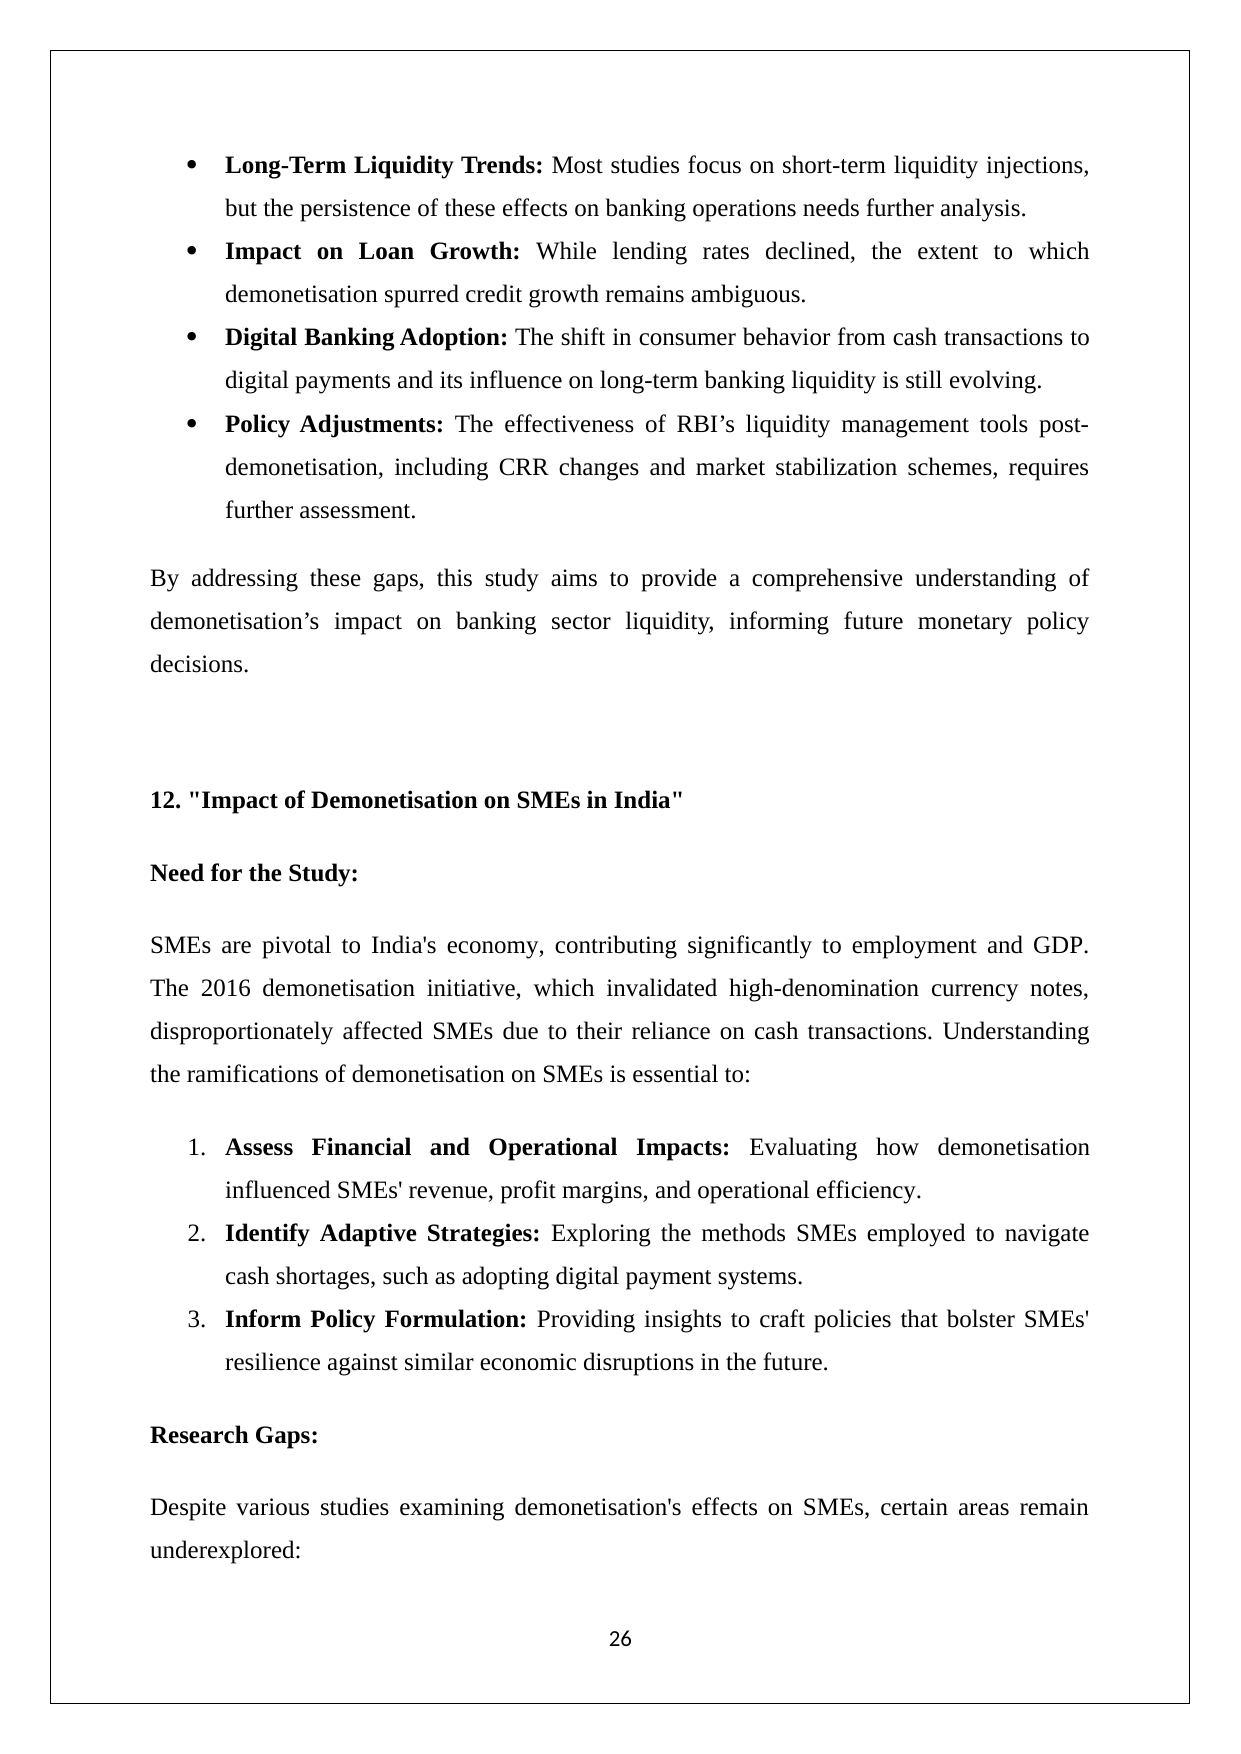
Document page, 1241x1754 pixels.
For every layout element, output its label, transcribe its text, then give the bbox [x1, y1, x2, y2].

list Inform Policy Formulation: Providing insights to craft policies that bolster SMEs' resilience against similar economic disruptions in the future.​ [187, 1304, 1090, 1376]
list Impact on Loan Growth: While lending rates declined, the extent to which demonetisation spurred credit growth remains ambiguous. [187, 236, 1090, 308]
list Policy Adjustments: The effectiveness of RBI’s liquidity management tools post-demonetisation, including CRR changes and market stabilization schemes, requires further assessment. [187, 409, 1090, 524]
text By addressing these gaps, this study aims to provide a comprehensive understanding of demonetisation’s impact on banking sector liquidity, informing future monetary policy decisions. [150, 563, 1090, 678]
list Assess Financial and Operational Impacts: Evaluating how demonetisation influenced SMEs' revenue, profit margins, and operational efficiency.​ [187, 1132, 1090, 1204]
list Identify Adaptive Strategies: Exploring the methods SMEs employed to navigate cash shortages, such as adopting digital payment systems.​ [187, 1218, 1090, 1290]
text 12. "Impact of Demonetisation on SMEs in India" [150, 786, 1090, 814]
text Need for the Study: [150, 858, 1090, 887]
list Digital Banking Adoption: The shift in consumer behavior from cash transactions to digital payments and its influence on long-term banking liquidity is still evolving. [187, 322, 1090, 394]
list Long-Term Liquidity Trends: Most studies focus on short-term liquidity injections, but the persistence of these effects on banking operations needs further analysis. [187, 150, 1090, 222]
text SMEs are pivotal to India's economy, contributing significantly to employment and GDP. The 2016 demonetisation initiative, which invalidated high-denomination currency notes, disproportionately affected SMEs due to their reliance on cash transactions. Understanding the ramifications of demonetisation on SMEs is essential to:​ [150, 930, 1090, 1088]
text Research Gaps: [150, 1420, 1090, 1448]
text Despite various studies examining demonetisation's effects on SMEs, certain areas remain underexplored:​ [150, 1492, 1090, 1564]
